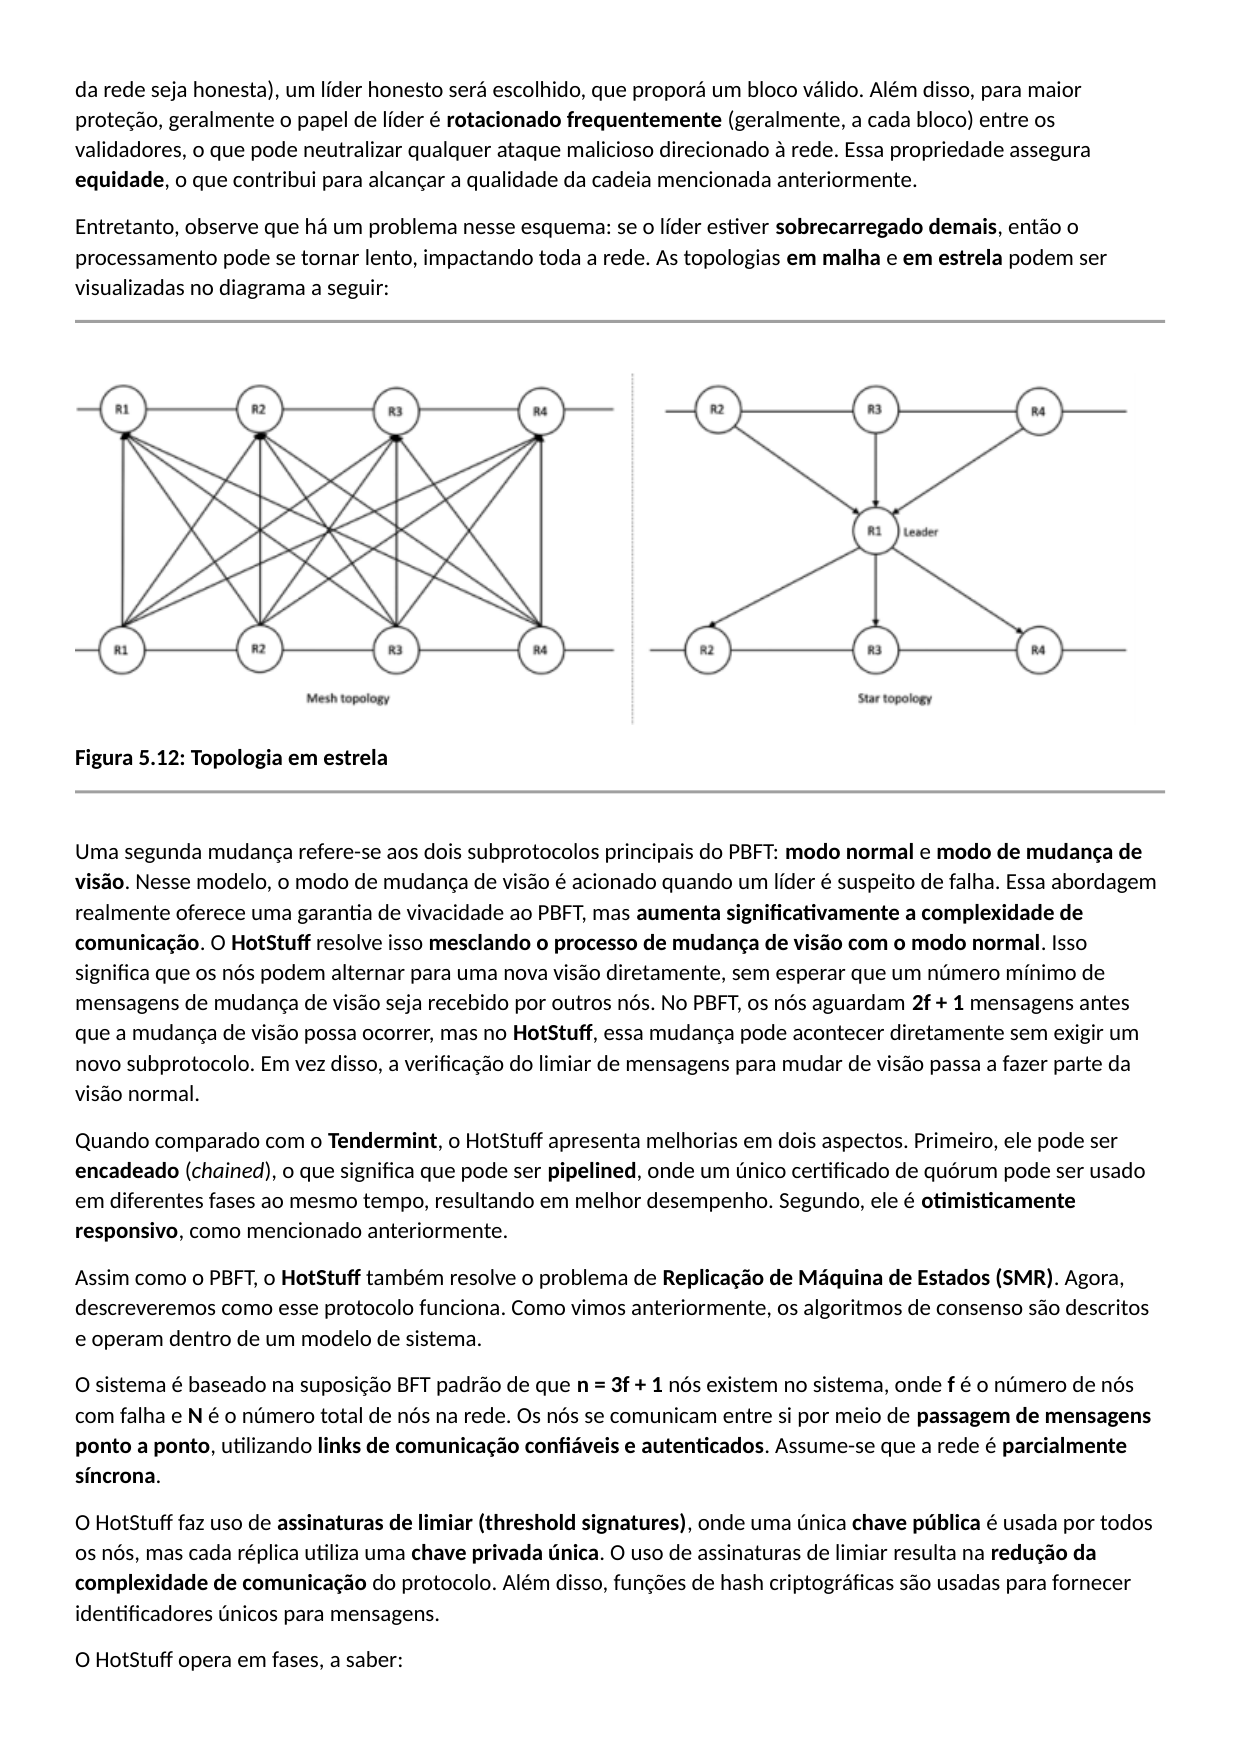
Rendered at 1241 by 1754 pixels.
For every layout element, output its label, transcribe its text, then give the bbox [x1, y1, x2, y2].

text Quando comparado com o Tendermint, o HotStuff apresenta melhorias em dois aspectos. Primeiro, ele pode ser encadeado (chained), o que significa que pode ser pipelined, onde um único certificado de quórum pode ser usado em diferentes fases ao mesmo tempo, resultando em melhor desempenho. Segundo, ele é otimisticamente responsivo, como mencionado anteriormente. [75, 1126, 1165, 1244]
text O sistema é baseado na suposição BFT padrão de que n = 3f + 1 nós existem no sistema, onde f é o número de nós com falha e N é o número total de nós na rede. Os nós se comunicam entre si por meio de passagem de mensagens ponto a ponto, utilizando links de comunicação confiáveis e autenticados. Assume-se que a rede é parcialmente síncrona. [75, 1371, 1165, 1489]
text O HotStuff opera em fases, a saber: [75, 1646, 1165, 1673]
text Uma segunda mudança refere-se aos dois subprotocolos principais do PBFT: modo normal e modo de mudança de visão. Nesse modelo, o modo de mudança de visão é acionado quando um líder é suspeito de falha. Essa abordagem realmente oferece uma garantia de vivacidade ao PBFT, mas aumenta significativamente a complexidade de comunicação. O HotStuff resolve isso mesclando o processo de mudança de visão com o modo normal. Isso significa que os nós podem alternar para uma nova visão diretamente, sem esperar que um número mínimo de mensagens de mudança de visão seja recebido por outros nós. No PBFT, os nós aguardam 2f + 1 mensagens antes que a mudança de visão possa ocorrer, mas no HotStuff, essa mudança pode acontecer diretamente sem exigir um novo subprotocolo. Em vez disso, a verificação do limiar de mensagens para mudar de visão passa a fazer parte da visão normal. [75, 837, 1165, 1107]
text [75, 75, 1165, 194]
picture [75, 366, 1137, 725]
text Entretanto, observe que há um problema nesse esquema: se o líder estiver sobrecarregado demais, então o processamento pode se tornar lento, impactando toda a rede. As topologias em malha e em estrela podem ser visualizadas no diagrama a seguir: [75, 212, 1165, 301]
text Figura 5.12: Topologia em estrela [75, 743, 1165, 771]
text O HotStuff faz uso de assinaturas de limiar (threshold signatures), onde uma única chave pública é usada por todos os nós, mas cada réplica utiliza uma chave privada única. O uso de assinaturas de limiar resulta na redução da complexidade de comunicação do protocolo. Além disso, funções de hash criptográficas são usadas para fornecer identificadores únicos para mensagens. [75, 1508, 1165, 1627]
text Assim como o PBFT, o HotStuff também resolve o problema de Replicação de Máquina de Estados (SMR). Agora, descreveremos como esse protocolo funciona. Como vimos anteriormente, os algoritmos de consenso são descritos e operam dentro de um modelo de sistema. [75, 1263, 1165, 1352]
